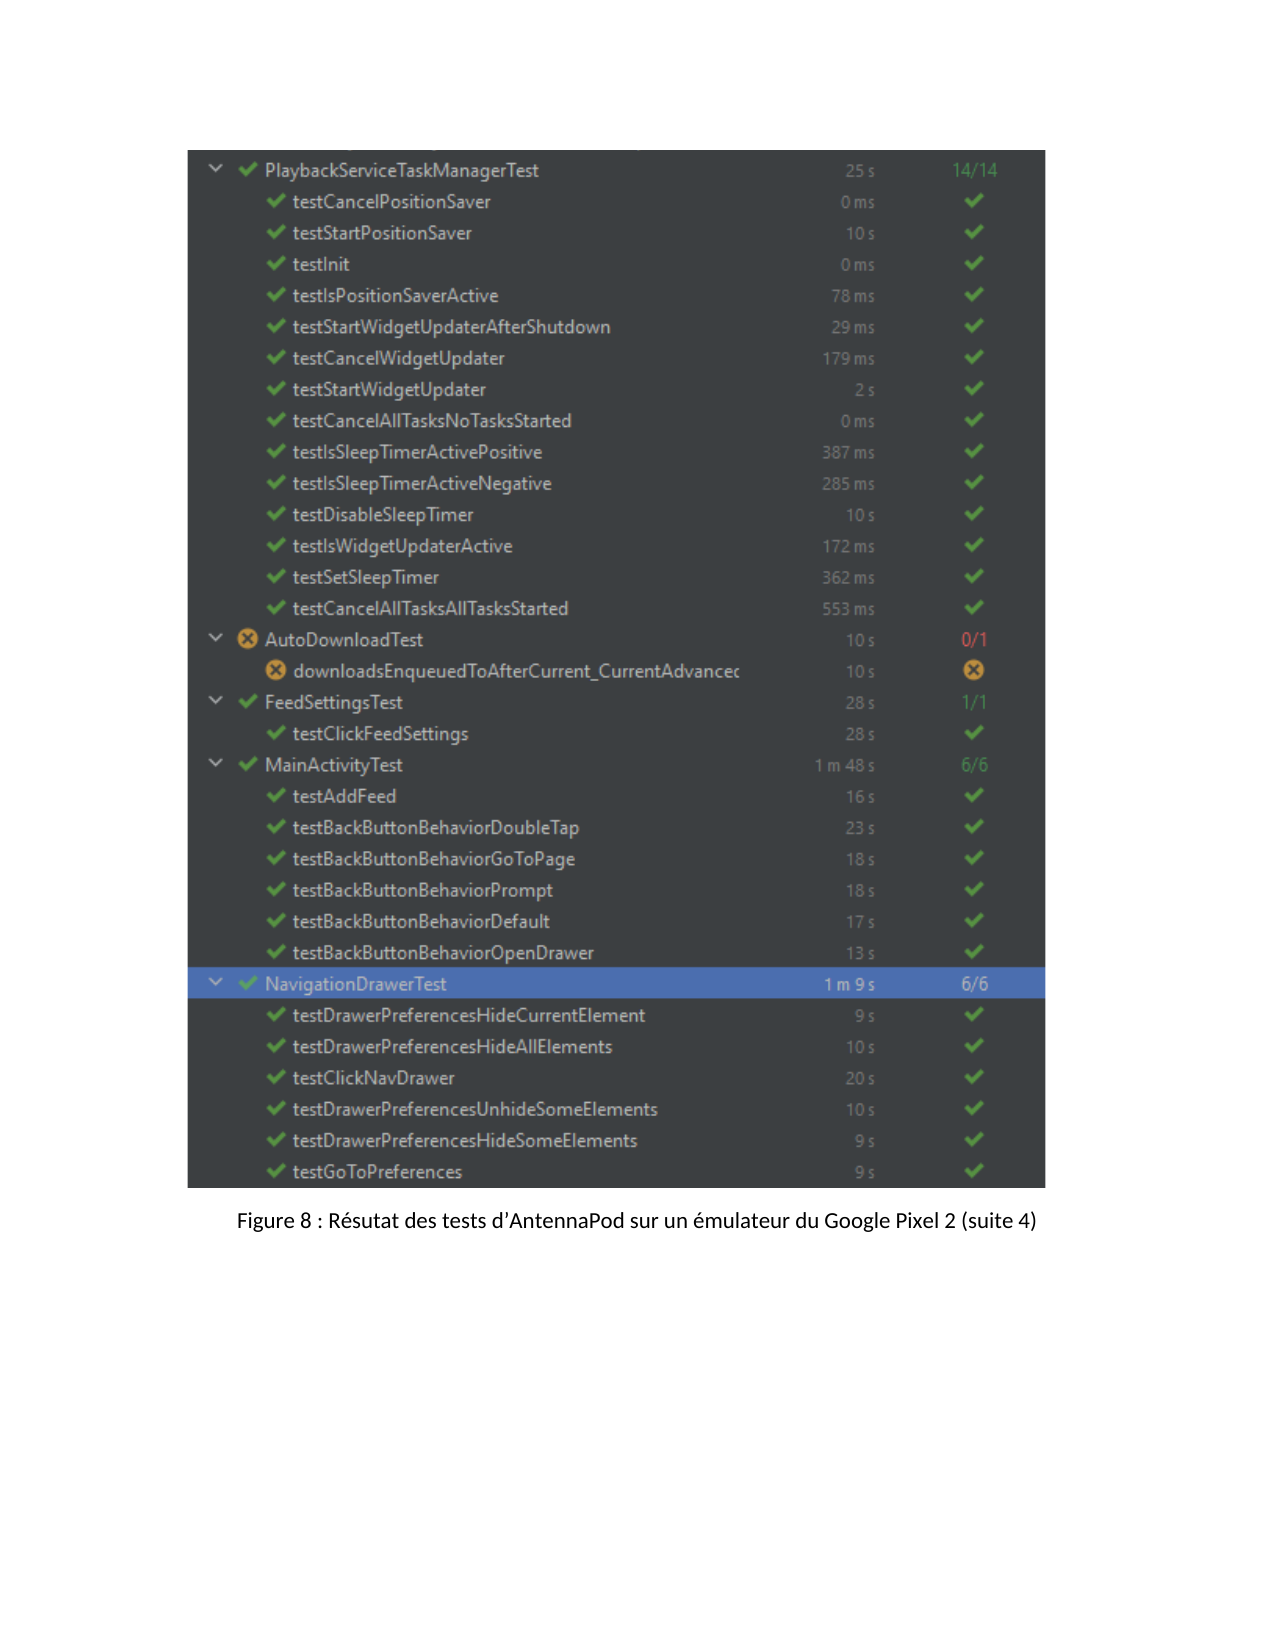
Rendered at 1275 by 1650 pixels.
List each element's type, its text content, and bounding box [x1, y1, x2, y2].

text Figure 8 : Résutat des tests d’AntennaPod sur un émulateur du Google Pixel 2 (suite 4) [187, 1207, 1087, 1234]
picture [187, 150, 1046, 1188]
